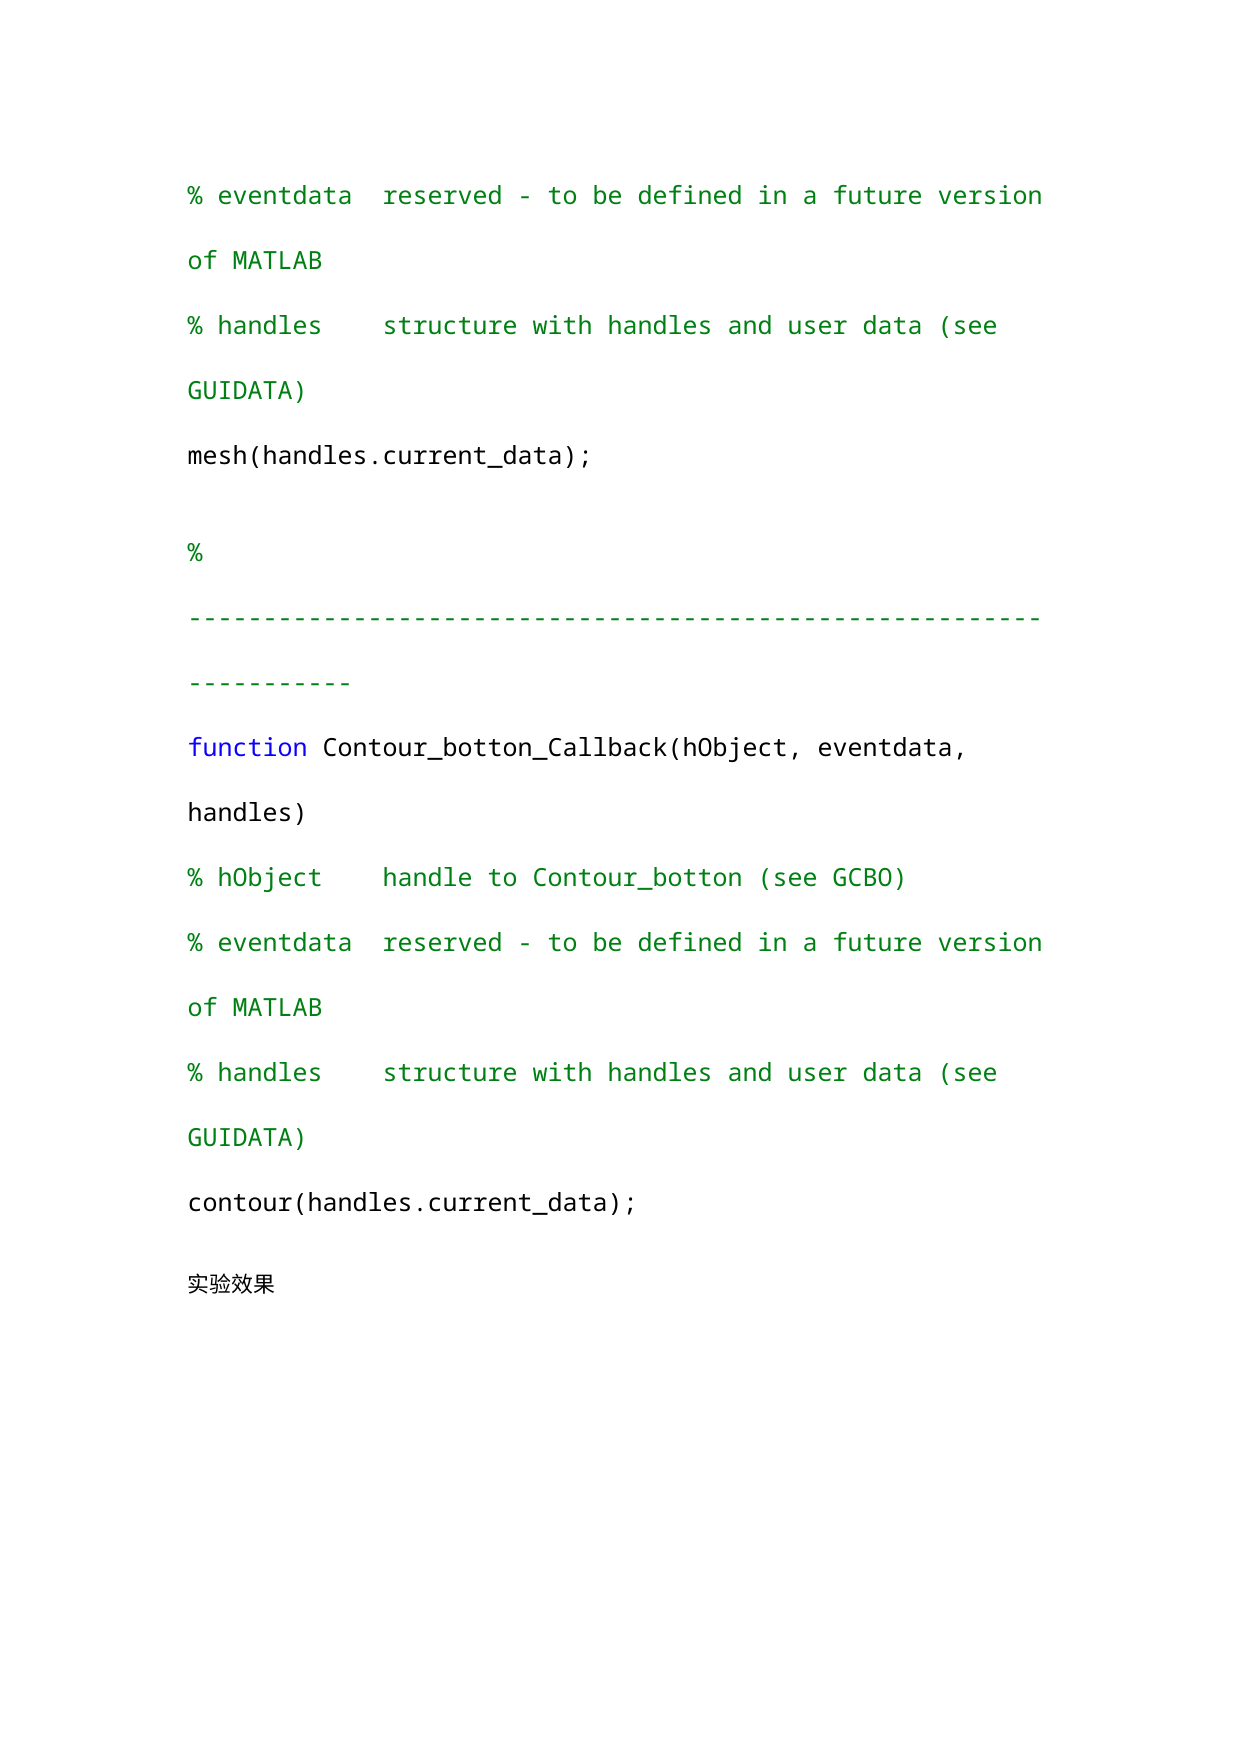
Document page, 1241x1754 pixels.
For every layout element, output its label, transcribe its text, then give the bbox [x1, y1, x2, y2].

text contour(handles.current_data); [187, 1169, 1053, 1234]
text % eventdata reserved - to be defined in a future version of MATLAB [187, 162, 1053, 292]
text mesh(handles.current_data); [187, 422, 1053, 487]
text % -------------------------------------------------------------------- [187, 519, 1053, 714]
text % handles structure with handles and user data (see GUIDATA) [187, 292, 1053, 422]
text 实验效果 [187, 1267, 1053, 1299]
text % eventdata reserved - to be defined in a future version of MATLAB [187, 909, 1053, 1039]
text % hObject handle to Contour_botton (see GCBO) [187, 844, 1053, 909]
text function Contour_botton_Callback(hObject, eventdata, handles) [187, 714, 1053, 844]
text % handles structure with handles and user data (see GUIDATA) [187, 1039, 1053, 1169]
